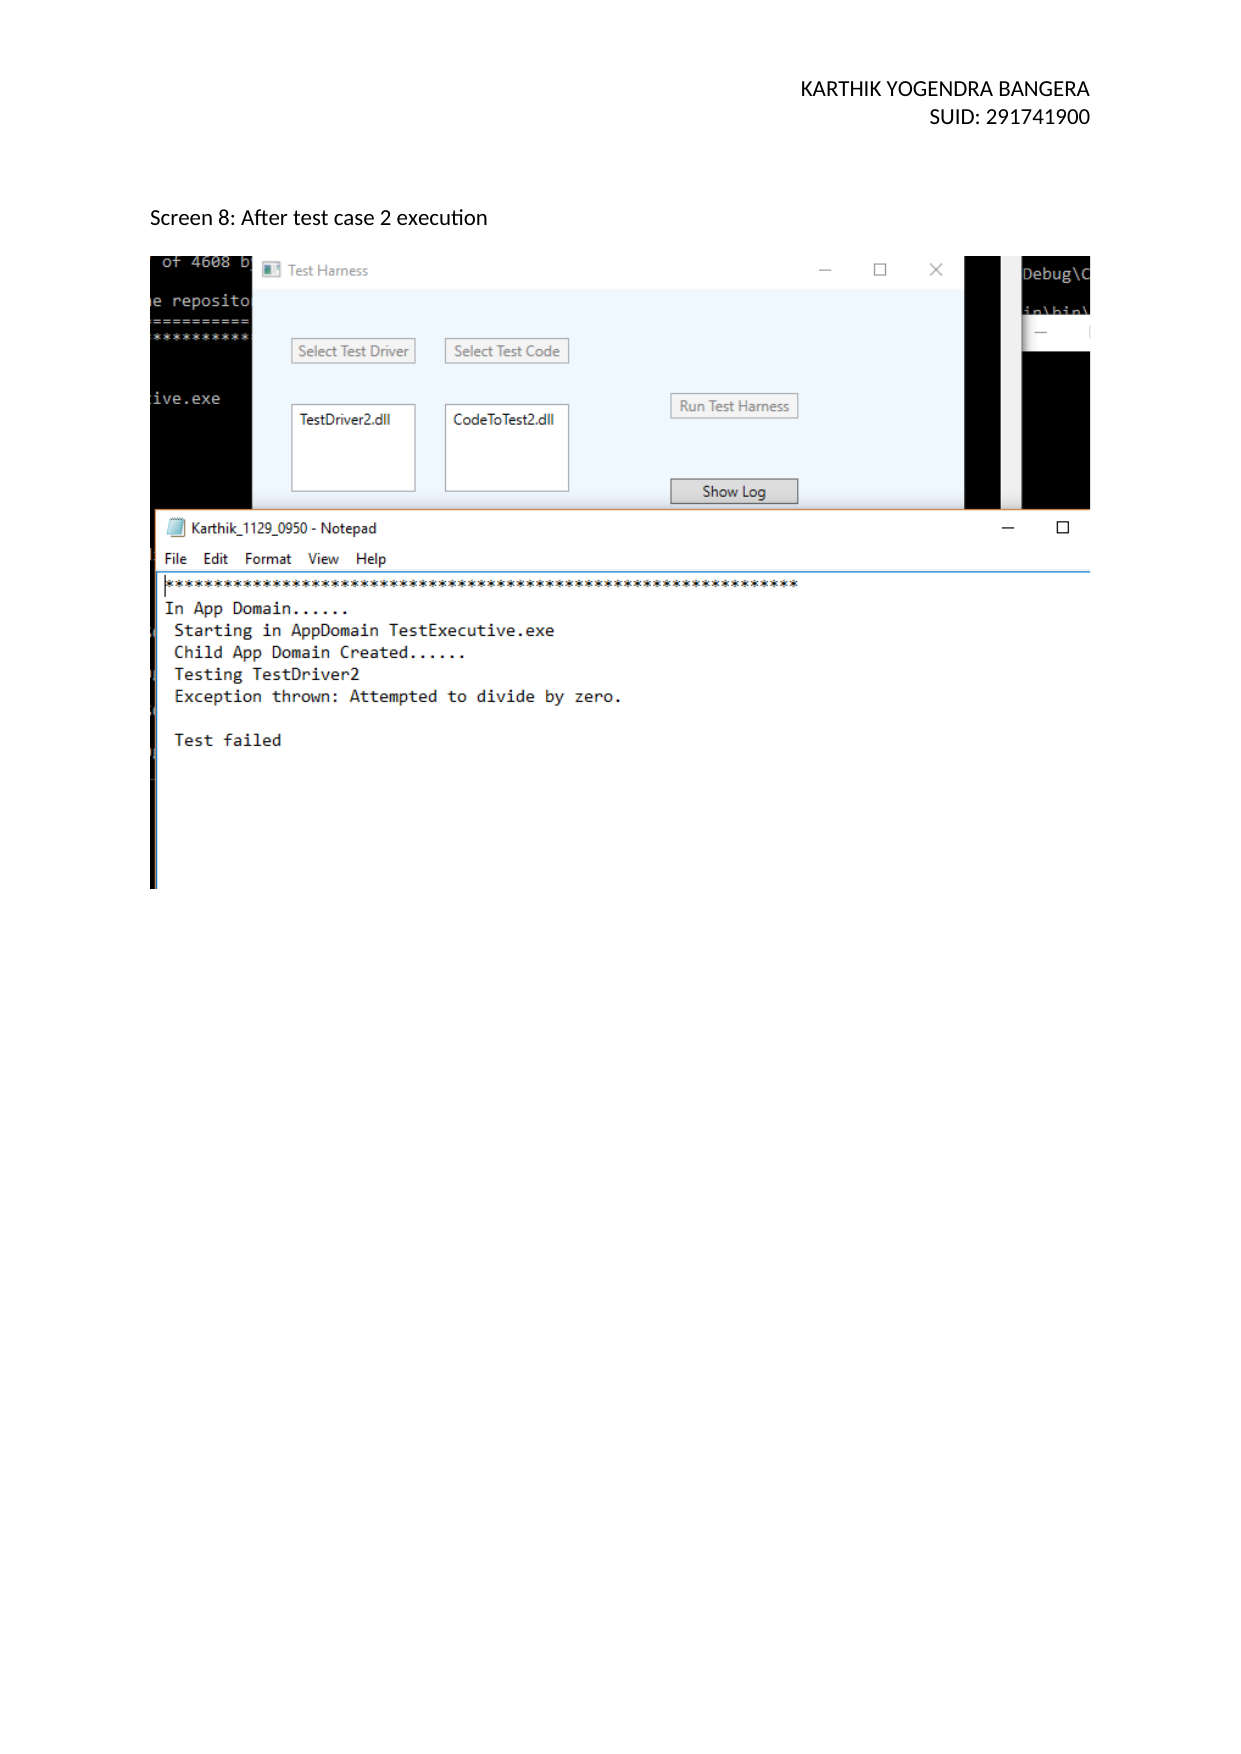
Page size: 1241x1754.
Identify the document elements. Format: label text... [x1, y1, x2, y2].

text Screen 8: After test case 2 execution [150, 203, 1090, 231]
picture [150, 256, 1091, 889]
